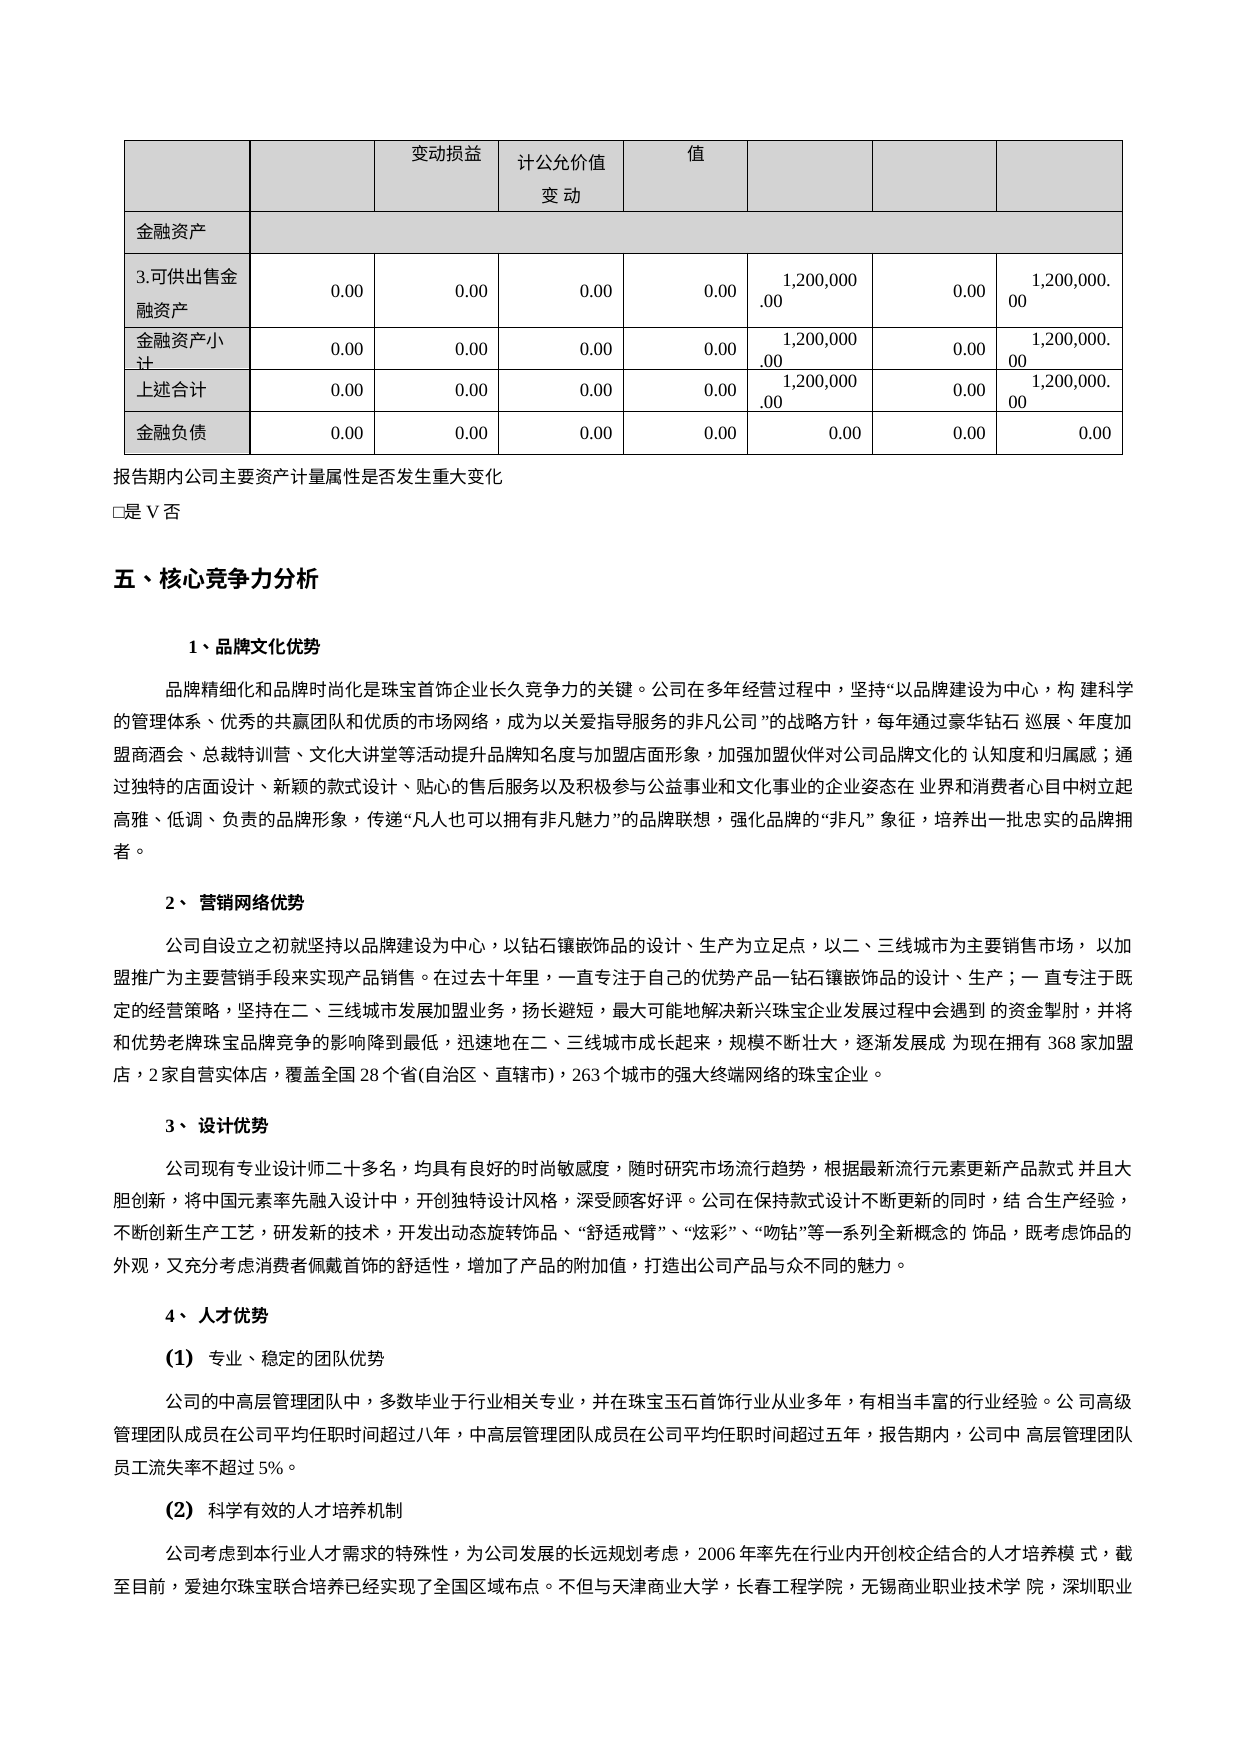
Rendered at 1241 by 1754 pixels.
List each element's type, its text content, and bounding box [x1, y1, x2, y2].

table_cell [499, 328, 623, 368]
text 公司的中高层管理团队中，多数毕业于行业相关专业，并在珠宝玉石首饰行业从业多年，有相当丰富的行业经验。公 司高级管理团队成员在公司平均任职时间超过八年，中高层管理团队成员在公司平均任职时间超过五年，报告期内，公司中 高层管理团队员工流失率不超过5%。 [113, 1383, 1134, 1481]
text 公司自设立之初就坚持以品牌建设为中心，以钻石镶嵌饰品的设计、生产为立足点，以二、三线城市为主要销售市场， 以加盟推广为主要营销手段来实现产品销售。在过去十年里，一直专注于自己的优势产品一钻石镶嵌饰品的设计、生产；一 直专注于既定的经营策略，坚持在二、三线城市发展加盟业务，扬长避短，最大可能地解决新兴珠宝企业发展过程中会遇到 的资金掣肘，并将和优势老牌珠宝品牌竞争的影响降到最低，迅速地在二、三线城市成长起来，规模不断壮大，逐渐发展成 为现在拥有368家加盟店，2家自营实体店，覆盖全国28个省(自治区、直辖市)，263个城市的强大终端网络的珠宝企业。 [113, 927, 1134, 1088]
table_header [125, 141, 249, 211]
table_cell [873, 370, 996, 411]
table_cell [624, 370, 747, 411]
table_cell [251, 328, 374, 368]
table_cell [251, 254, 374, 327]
table_header 计公允价值变 动 [499, 141, 623, 211]
text 公司现有专业设计师二十多名，均具有良好的时尚敏感度，随时研究市场流行趋势，根据最新流行元素更新产品款式 并且大胆创新，将中国元素率先融入设计中，开创独特设计风格，深受顾客好评。公司在保持款式设计不断更新的同时，结 合生产经验，不断创新生产工艺，研发新的技术，开发出动态旋转饰品、“舒适戒臂”、“炫彩”、“吻钻”等一系列全新概念的 饰品，既考虑饰品的外观，又充分考虑消费者佩戴首饰的舒适性，增加了产品的附加值，打造出公司产品与众不同的魅力。 [113, 1149, 1134, 1278]
text 品牌精细化和品牌时尚化是珠宝首饰企业长久竞争力的关键。公司在多年经营过程中，坚持“以品牌建设为中心，构 建科学的管理体系、优秀的共赢团队和优质的市场网络，成为以关爱指导服务的非凡公司”的战略方针，每年通过豪华钻石 巡展、年度加盟商酒会、总裁特训营、文化大讲堂等活动提升品牌知名度与加盟店面形象，加强加盟伙伴对公司品牌文化的 认知度和归属感；通过独特的店面设计、新颖的款式设计、贴心的售后服务以及积极参与公益事业和文化事业的企业姿态在 业界和消费者心目中树立起高雅、低调、负责的品牌形象，传递“凡人也可以拥有非凡魅力”的品牌联想，强化品牌的“非凡” 象征，培养出一批忠实的品牌拥者。 [113, 670, 1134, 865]
text 4、 人才优势 [113, 1303, 1134, 1328]
list 专业、稳定的团队优势 [113, 1340, 1134, 1372]
text □是V否 [113, 499, 1134, 524]
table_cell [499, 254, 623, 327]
table_header 变动损益 [375, 141, 498, 211]
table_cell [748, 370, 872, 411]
subtitle 五、核心竞争力分析 [113, 563, 1134, 594]
table_header [251, 141, 374, 211]
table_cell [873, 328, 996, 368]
table_header [748, 141, 872, 211]
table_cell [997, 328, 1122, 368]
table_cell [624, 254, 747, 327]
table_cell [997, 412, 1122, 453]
list 科学有效的人才培养机制 [113, 1491, 1134, 1524]
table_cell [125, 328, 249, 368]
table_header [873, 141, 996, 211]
text 3、 设计优势 [113, 1113, 1134, 1137]
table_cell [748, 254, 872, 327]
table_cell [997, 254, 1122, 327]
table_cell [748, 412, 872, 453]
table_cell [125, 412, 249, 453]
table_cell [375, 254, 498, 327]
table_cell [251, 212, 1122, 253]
text 1、品牌文化优势 [113, 634, 1134, 658]
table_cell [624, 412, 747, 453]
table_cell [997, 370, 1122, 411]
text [113, 1534, 1134, 1600]
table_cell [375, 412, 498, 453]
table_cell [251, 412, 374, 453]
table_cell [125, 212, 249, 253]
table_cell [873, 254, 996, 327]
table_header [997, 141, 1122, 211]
text 报告期内公司主要资产计量属性是否发生重大变化 [113, 465, 1134, 489]
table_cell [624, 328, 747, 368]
text 2、 营销网络优势 [113, 890, 1134, 914]
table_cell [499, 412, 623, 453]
table_header 值 [624, 141, 747, 211]
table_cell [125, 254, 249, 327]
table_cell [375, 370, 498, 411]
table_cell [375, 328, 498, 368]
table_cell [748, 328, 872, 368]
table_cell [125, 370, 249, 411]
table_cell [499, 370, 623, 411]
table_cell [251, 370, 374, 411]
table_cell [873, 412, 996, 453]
